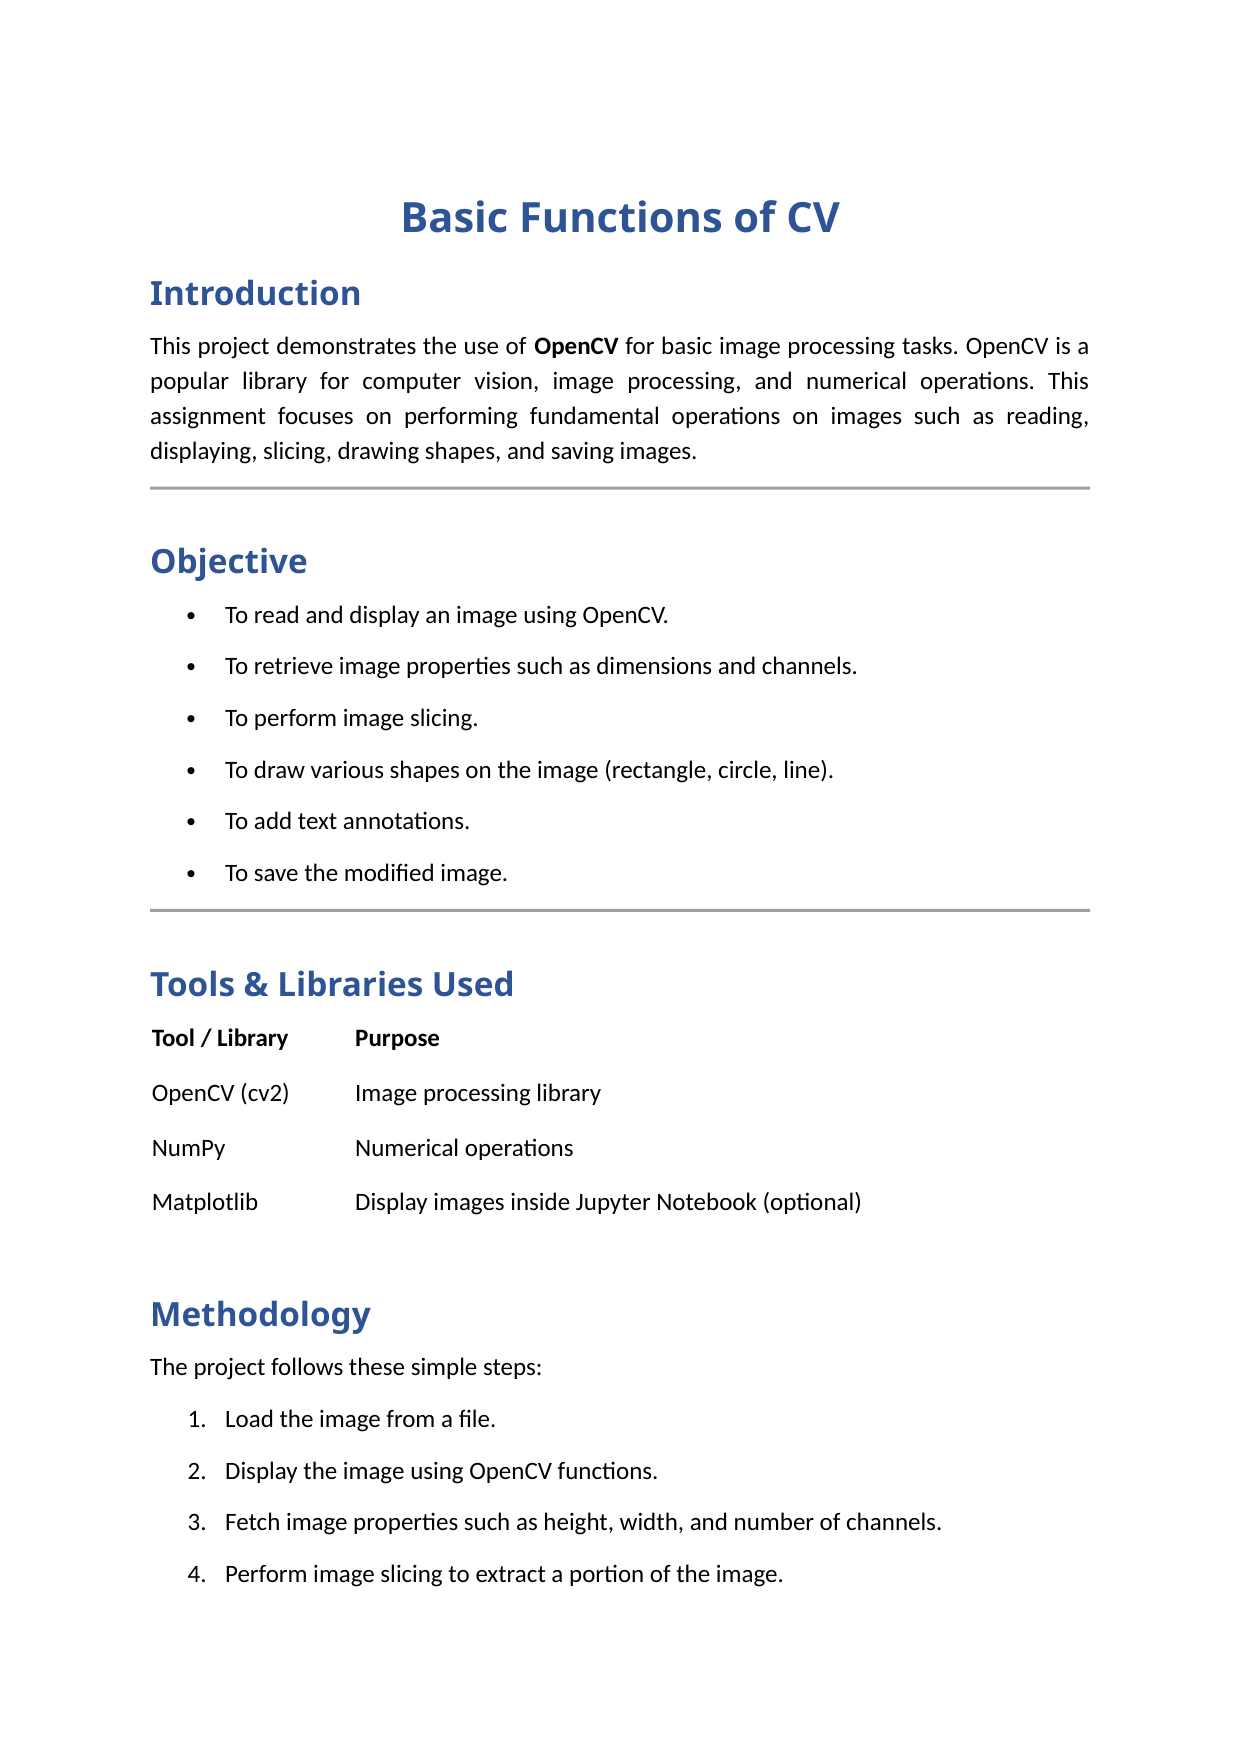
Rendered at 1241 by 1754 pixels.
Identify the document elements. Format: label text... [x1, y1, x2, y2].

table_cell Image processing library [354, 1076, 1077, 1130]
subtitle Objective [150, 538, 1090, 584]
table_header Tool / Library [150, 1021, 353, 1076]
list To perform image slicing. [187, 702, 1090, 733]
list Fetch image properties such as height, width, and number of channels. [187, 1506, 1090, 1537]
subtitle Tools & Libraries Used [150, 960, 1090, 1006]
table_header Purpose [354, 1021, 1077, 1076]
list Display the image using OpenCV functions. [187, 1455, 1090, 1485]
table_cell Numerical operations [354, 1130, 1077, 1185]
table_cell OpenCV (cv2) [150, 1076, 353, 1130]
subtitle Introduction [150, 269, 1090, 315]
table_cell Matplotlib [150, 1185, 353, 1239]
list To add text annotations. [187, 805, 1090, 836]
list To save the modified image. [187, 857, 1090, 888]
subtitle Basic Functions of CV [150, 187, 1090, 244]
text This project demonstrates the use of OpenCV for basic image processing tasks. OpenCV is a popular library for computer vision, image processing, and numerical operations. This assignment focuses on performing fundamental operations on images such as reading, displaying, slicing, drawing shapes, and saving images. [150, 330, 1090, 465]
list To draw various shapes on the image (rectangle, circle, line). [187, 754, 1090, 784]
list Perform image slicing to extract a portion of the image. [187, 1558, 1090, 1589]
list To read and display an image using OpenCV. [187, 599, 1090, 629]
list Load the image from a file. [187, 1403, 1090, 1434]
table_cell NumPy [150, 1130, 353, 1185]
list To retrieve image properties such as dimensions and channels. [187, 650, 1090, 681]
table_cell Display images inside Jupyter Notebook (optional) [354, 1185, 1077, 1239]
text The project follows these simple steps: [150, 1351, 1090, 1382]
subtitle Methodology [150, 1291, 1090, 1336]
